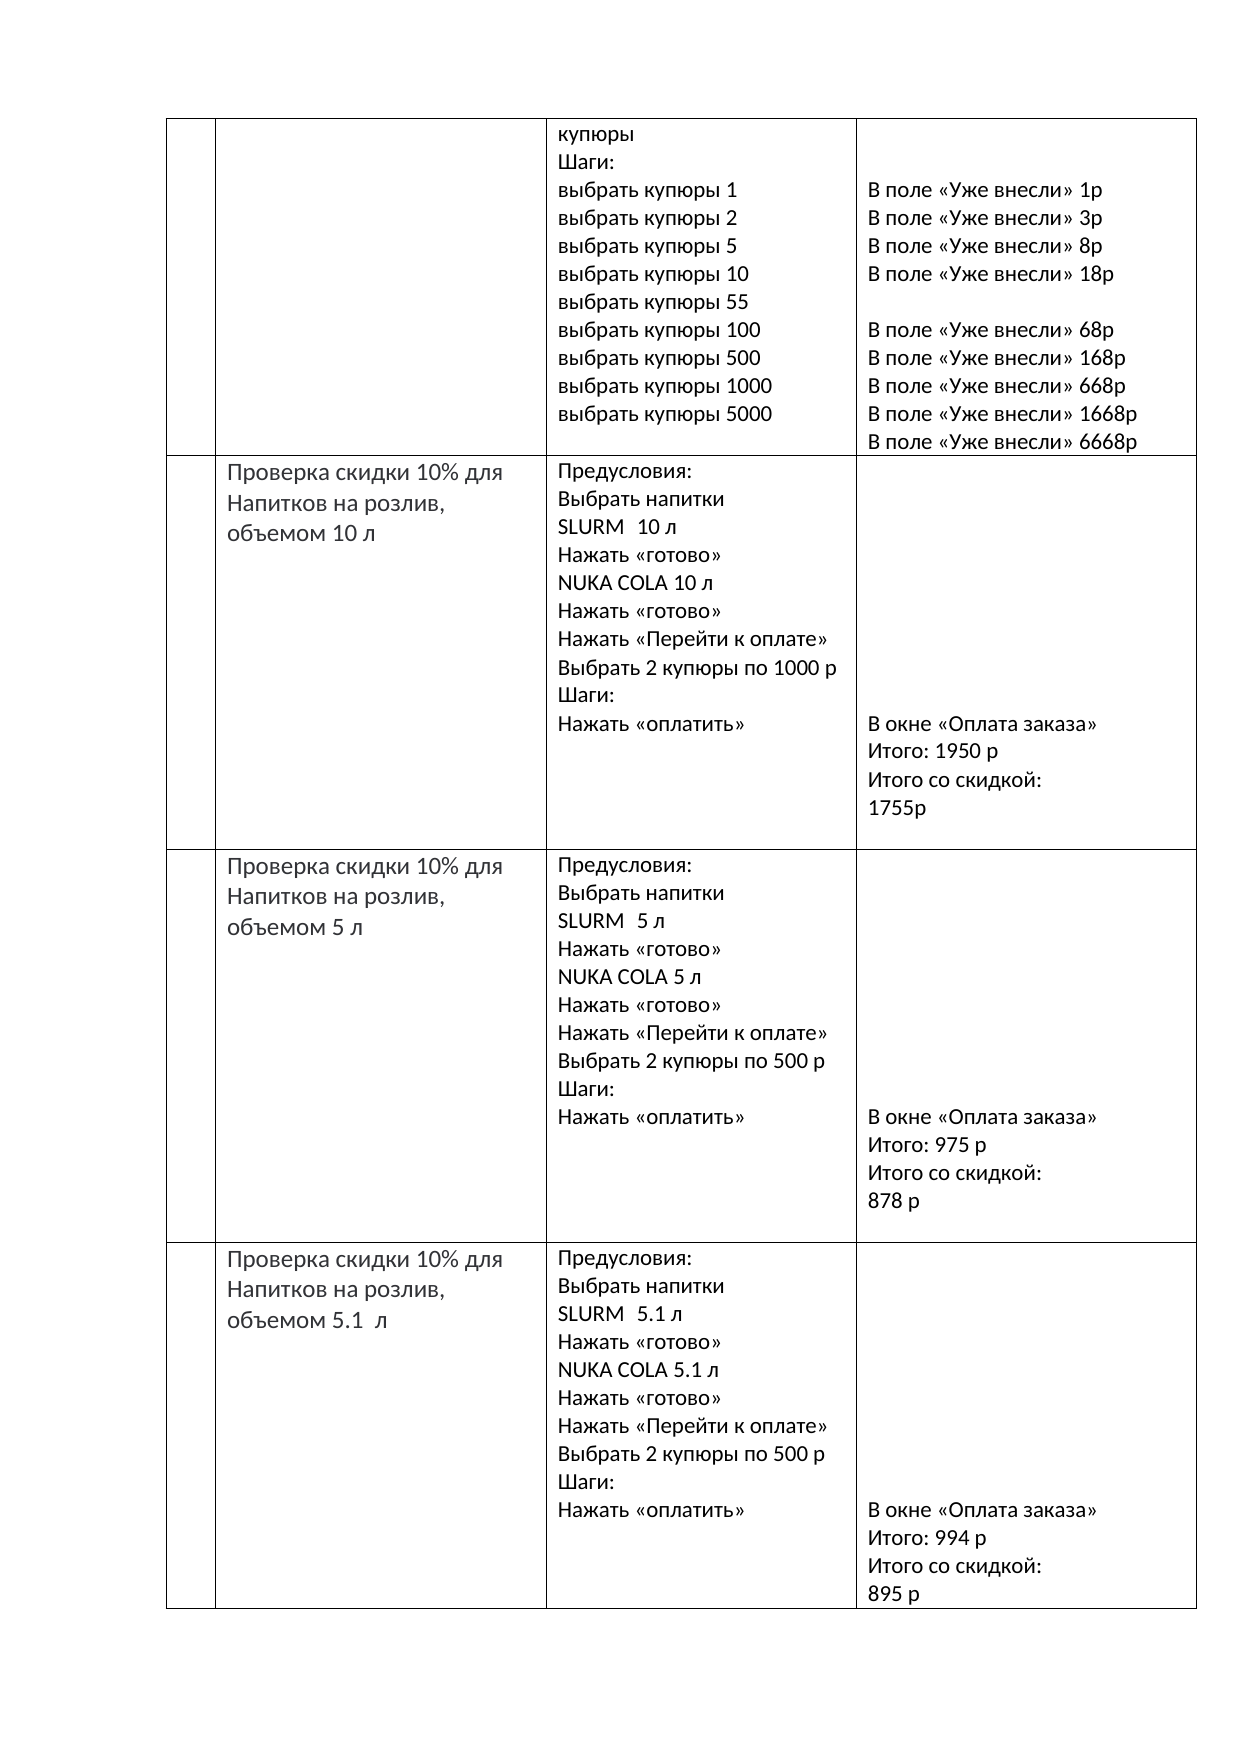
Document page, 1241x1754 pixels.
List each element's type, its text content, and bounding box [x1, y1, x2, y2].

table_cell Предусловия: Выбрать напитки SLURM 10 л Нажать «готово» NUKA COLA 10 л Нажать «готово» Нажать «Перейти к оплате» Выбрать 2 купюры по 1000 р Шаги: Нажать «оплатить» [547, 456, 856, 849]
table_cell [167, 1243, 215, 1607]
table_cell [167, 119, 215, 455]
table_cell [167, 850, 215, 1242]
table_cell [216, 1243, 546, 1607]
table_cell [167, 456, 215, 849]
table_cell Проверка скидки 10% для Напитков на розлив, объемом 10 л [216, 456, 546, 849]
table_cell Предусловия: Выбрать напитки SLURM 5 л Нажать «готово» NUKA COLA 5 л Нажать «готово» Нажать «Перейти к оплате» Выбрать 2 купюры по 500 р Шаги: Нажать «оплатить» [547, 850, 856, 1242]
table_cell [547, 119, 856, 455]
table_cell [857, 1243, 1196, 1607]
table_cell В окне «Оплата заказа» Итого: 975 р Итого со скидкой: 878 р [857, 850, 1196, 1242]
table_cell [216, 119, 546, 455]
table_cell В окне «Оплата заказа» Итого: 1950 р Итого со скидкой: 1755р [857, 456, 1196, 849]
table_cell Проверка скидки 10% для Напитков на розлив, объемом 5 л [216, 850, 546, 1242]
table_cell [547, 1243, 856, 1607]
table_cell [857, 119, 1196, 455]
